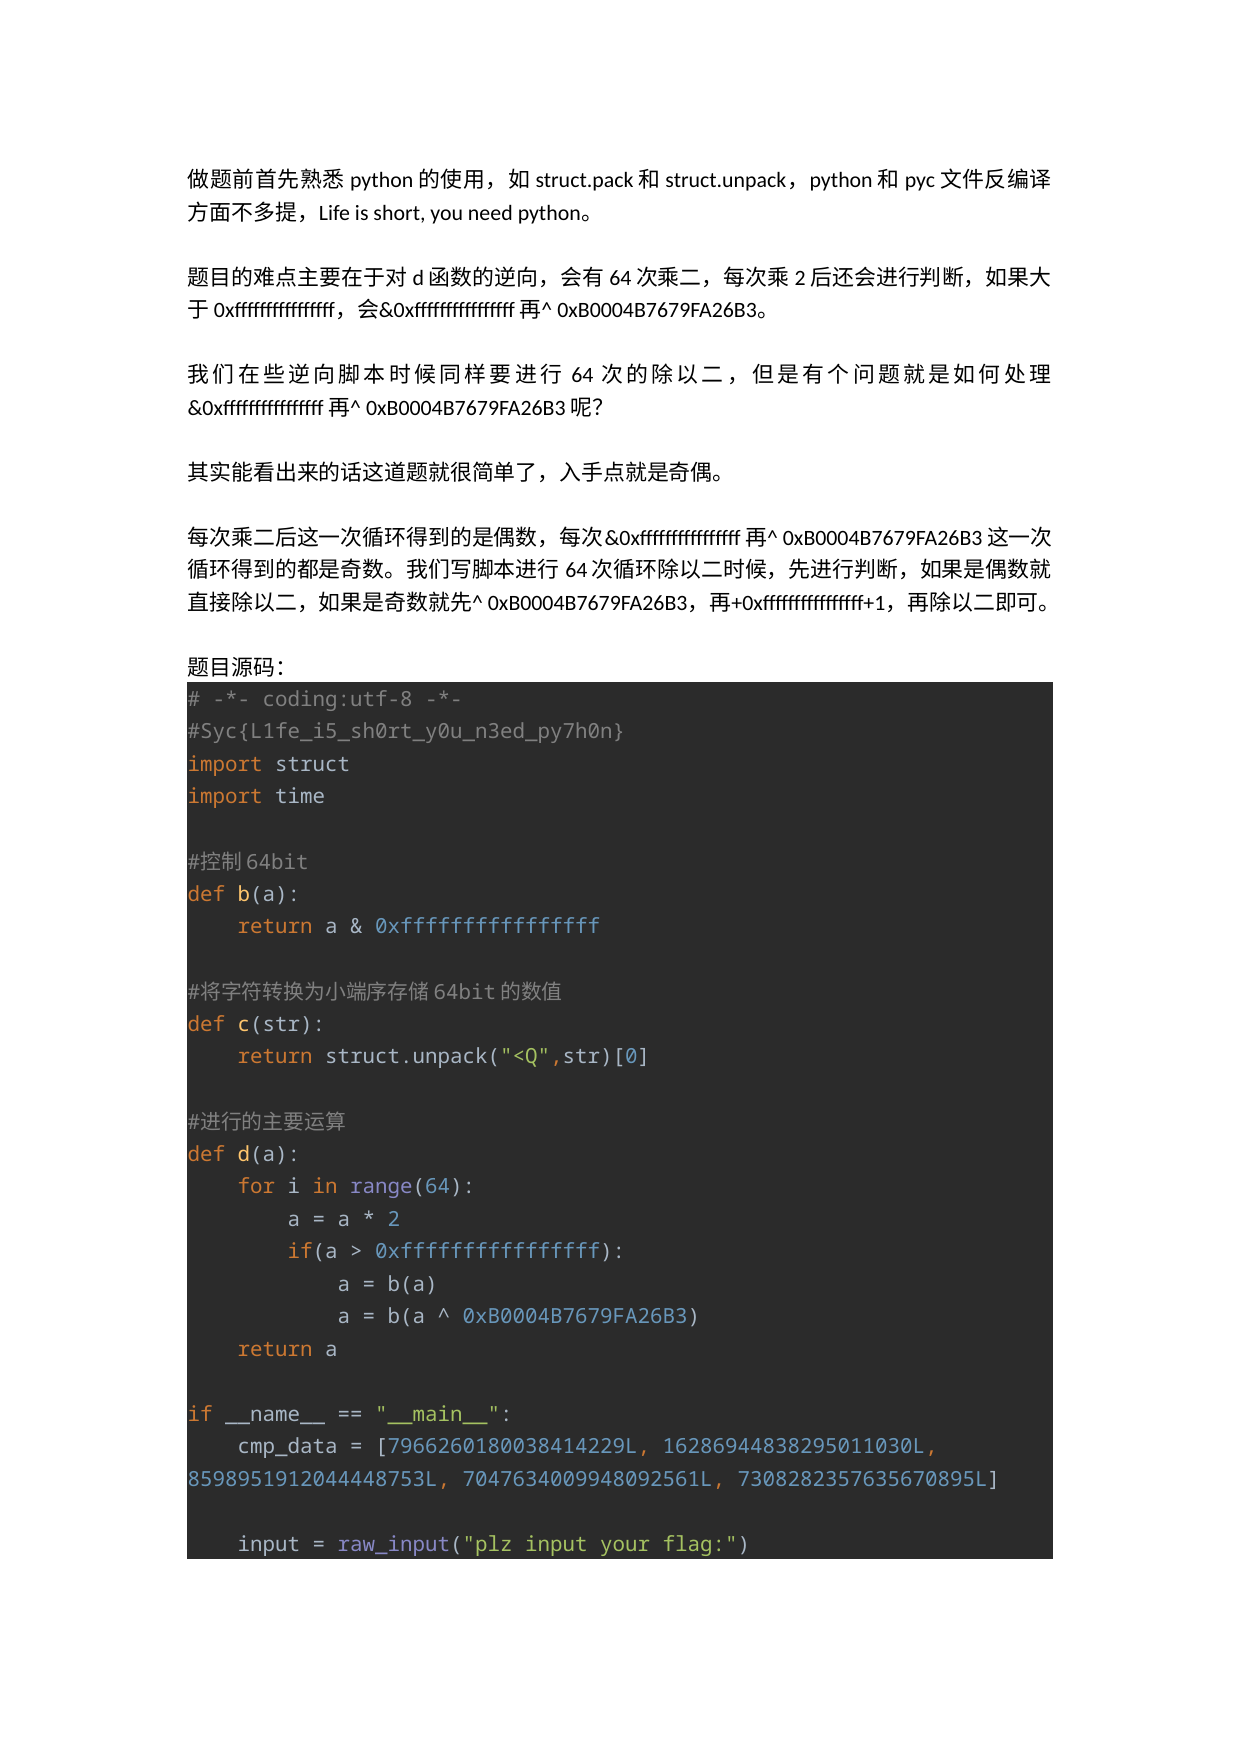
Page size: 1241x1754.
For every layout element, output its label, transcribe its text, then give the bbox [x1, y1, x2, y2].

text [187, 682, 1053, 1559]
text 每次乘二后这一次循环得到的是偶数，每次&0xffffffffffffffff再^ 0xB0004B7679FA26B3这一次循环得到的都是奇数。我们写脚本进行64次循环除以二时候，先进行判断，如果是偶数就直接除以二，如果是奇数就先^ 0xB0004B7679FA26B3，再+0xffffffffffffffff+1，再除以二即可。 [187, 519, 1053, 617]
text 我们在些逆向脚本时候同样要进行64次的除以二，但是有个问题就是如何处理&0xffffffffffffffff再^ 0xB0004B7679FA26B3呢？ [187, 357, 1053, 422]
text 其实能看出来的话这道题就很简单了，入手点就是奇偶。 [187, 454, 1053, 487]
text 题目的难点主要在于对d函数的逆向，会有64次乘二，每次乘2后还会进行判断，如果大于0xffffffffffffffff，会&0xffffffffffffffff再^ 0xB0004B7679FA26B3。 [187, 259, 1053, 324]
text 题目源码： [187, 649, 1053, 682]
text 做题前首先熟悉python的使用，如struct.pack和struct.unpack，python和pyc文件反编译方面不多提，Life is short, you need python。 [187, 162, 1053, 227]
